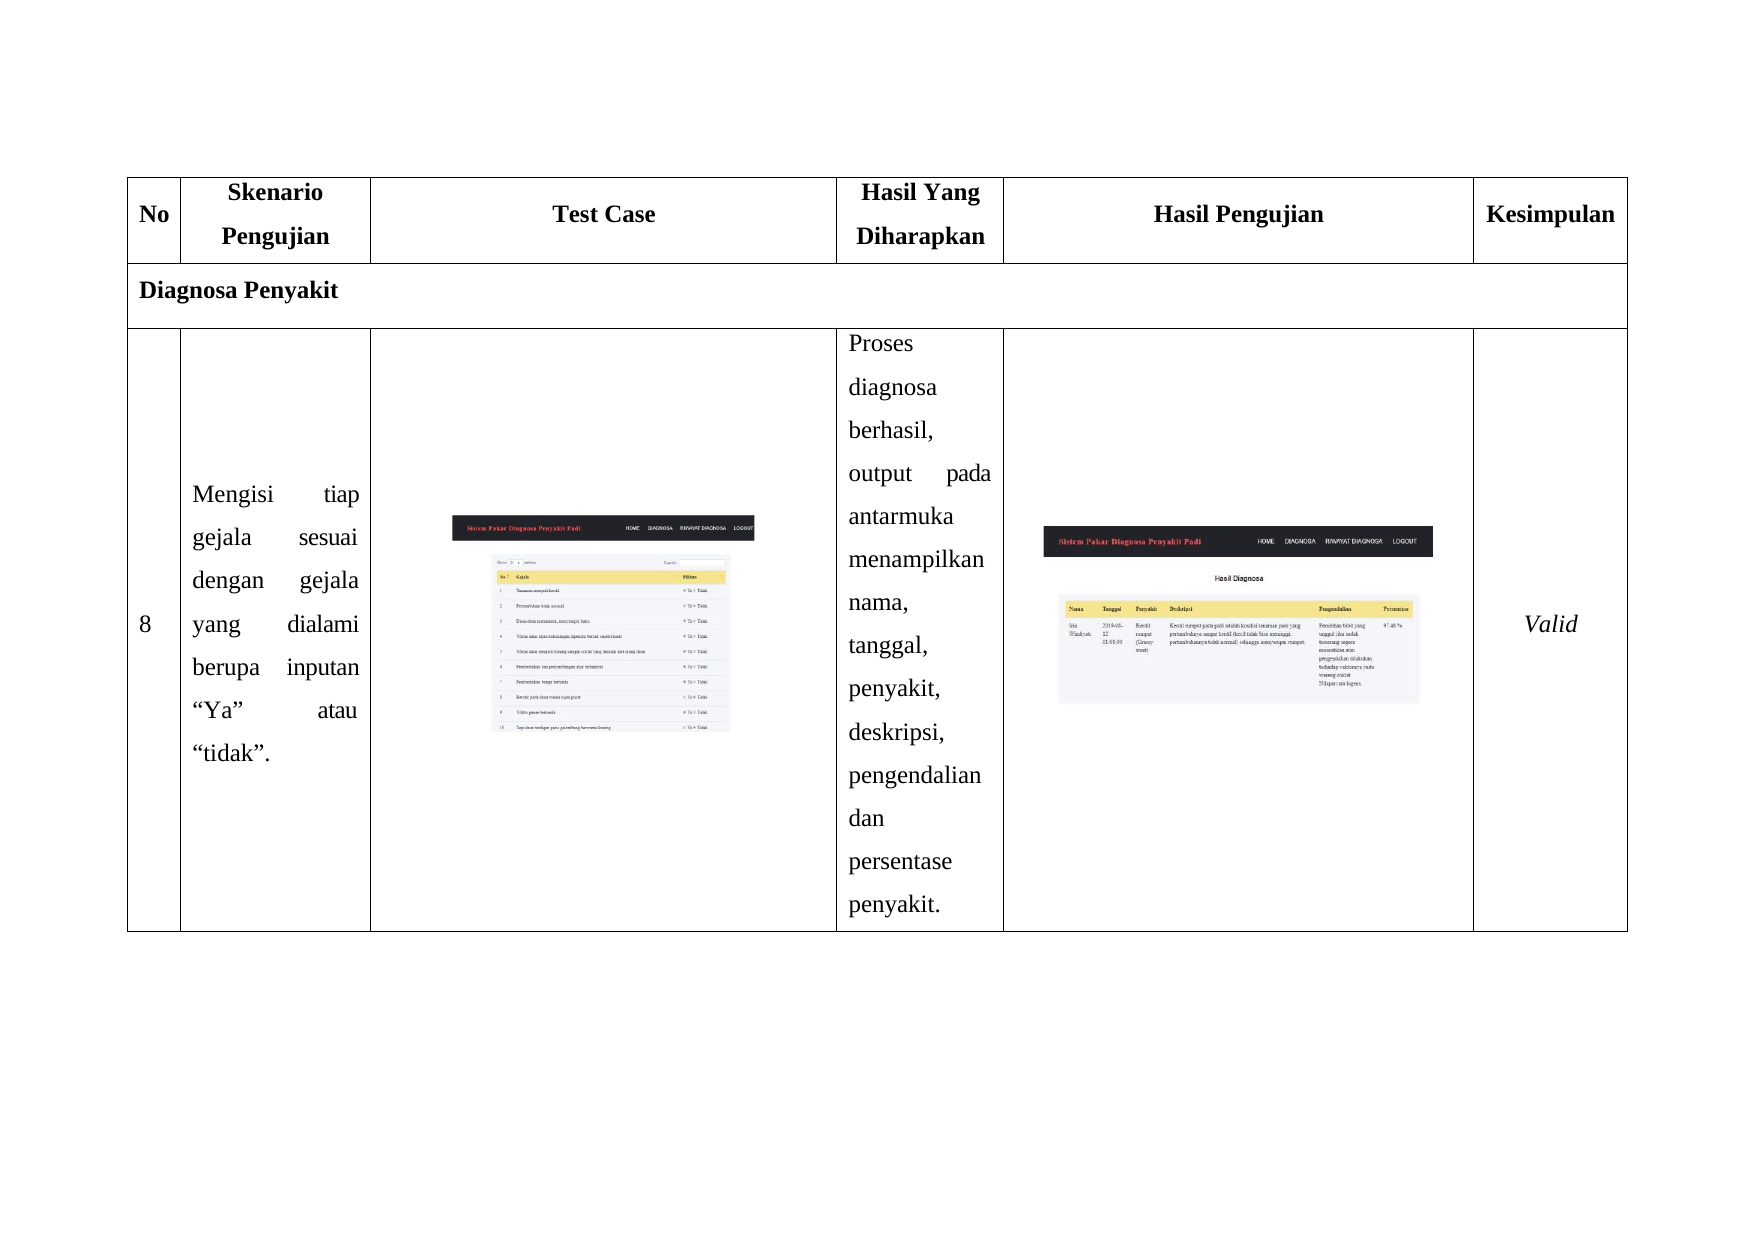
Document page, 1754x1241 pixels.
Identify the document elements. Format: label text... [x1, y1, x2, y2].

table_cell Diagnosa Penyakit [128, 264, 1627, 327]
table_header No [128, 178, 180, 263]
table_cell Proses diagnosa berhasil, output pada antarmuka menampilkan nama, tanggal, penyakit, deskripsi, pengendalian dan persentase penyakit. [837, 329, 1003, 931]
table_cell Valid [1474, 329, 1627, 931]
picture [1043, 526, 1433, 707]
table_header Hasil Yang Diharapkan [837, 178, 1003, 263]
table_header Kesimpulan [1474, 178, 1627, 263]
table_cell [1004, 329, 1473, 931]
table_header Skenario Pengujian [181, 178, 370, 263]
table_cell 8 [128, 329, 180, 931]
picture [452, 515, 755, 732]
table_cell Mengisi tiap gejala sesuai dengan gejala yang dialami berupa inputan “Ya” atau “tidak”. [181, 329, 370, 931]
table_cell [371, 329, 836, 931]
table_header Hasil Pengujian [1004, 178, 1473, 263]
table_header Test Case [371, 178, 836, 263]
